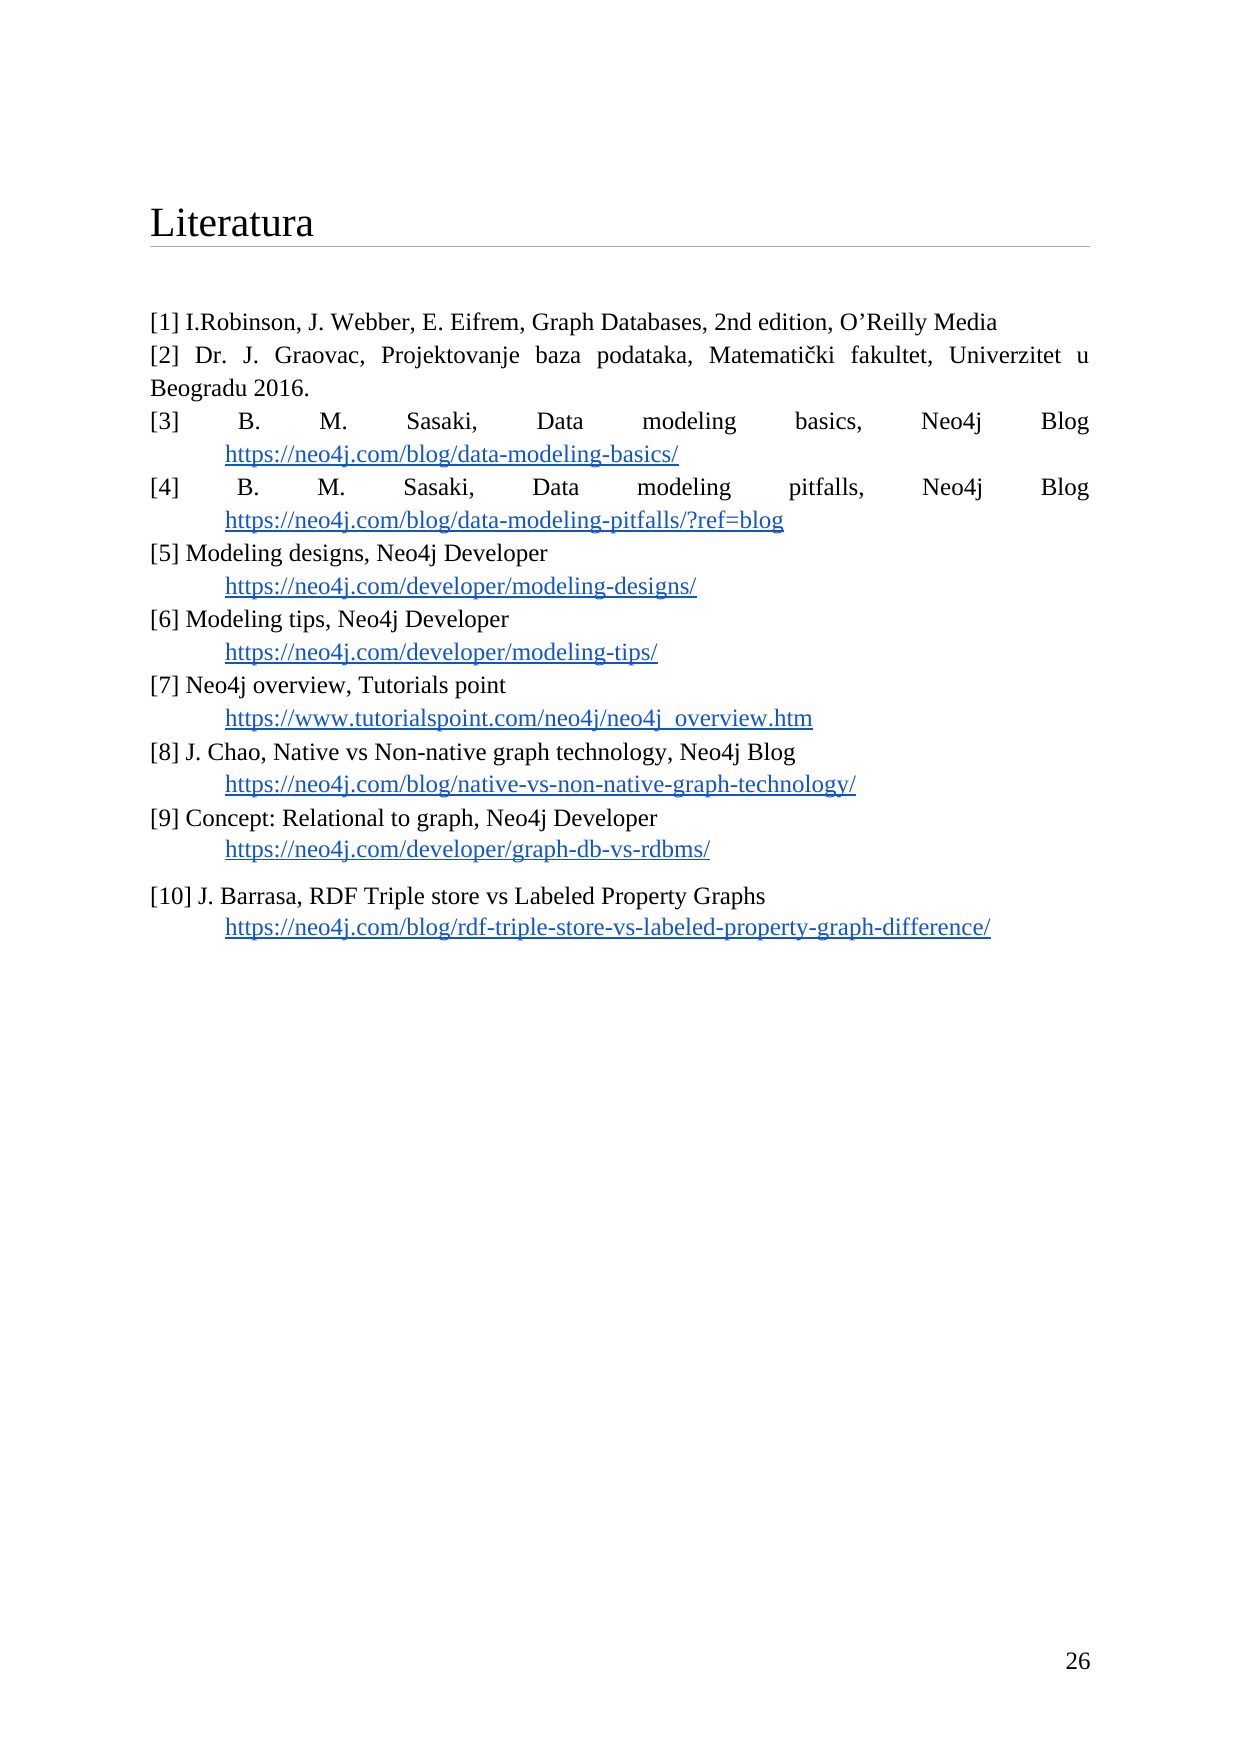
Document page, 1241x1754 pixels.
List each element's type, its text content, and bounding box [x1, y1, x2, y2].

subtitle Literatura [150, 198, 1090, 246]
text [7] Neo4j overview, Tutorials point [150, 671, 1090, 699]
text https://neo4j.com/developer/modeling-tips/ [150, 637, 1090, 666]
text [2] Dr. J. Graovac, Projektovanje baza podataka, Matematički fakultet, Univerzitet u Beogradu 2016. [150, 340, 1090, 402]
text [3] B. M. Sasaki, Data modeling basics, Neo4j Blog https://neo4j.com/blog/data-modeling-basics/ [150, 406, 1090, 468]
text https://neo4j.com/developer/modeling-designs/ [150, 571, 1090, 600]
text [6] Modeling tips, Neo4j Developer [150, 604, 1090, 633]
text [5] Modeling designs, Neo4j Developer [150, 538, 1090, 567]
text https://neo4j.com/blog/native-vs-non-native-graph-technology/ [150, 769, 1090, 798]
text [9] Concept: Relational to graph, Neo4j Developer https://neo4j.com/developer/graph-db-vs-rdbms/ [150, 803, 1090, 862]
text [1] I.Robinson, J. Webber, E. Eifrem, Graph Databases, 2nd edition, O’Reilly Media [150, 274, 1090, 336]
text [4] B. M. Sasaki, Data modeling pitfalls, Neo4j Blog https://neo4j.com/blog/data-modeling-pitfalls/?ref=blog [150, 472, 1090, 534]
text [8] J. Chao, Native vs Non-native graph technology, Neo4j Blog [150, 737, 1090, 765]
text https://www.tutorialspoint.com/neo4j/neo4j_overview.htm [150, 703, 1090, 732]
text [10] J. Barrasa, RDF Triple store vs Labeled Property Graphs https://neo4j.com/blog/rdf-triple-store-vs-labeled-property-graph-difference/ [150, 881, 1090, 941]
